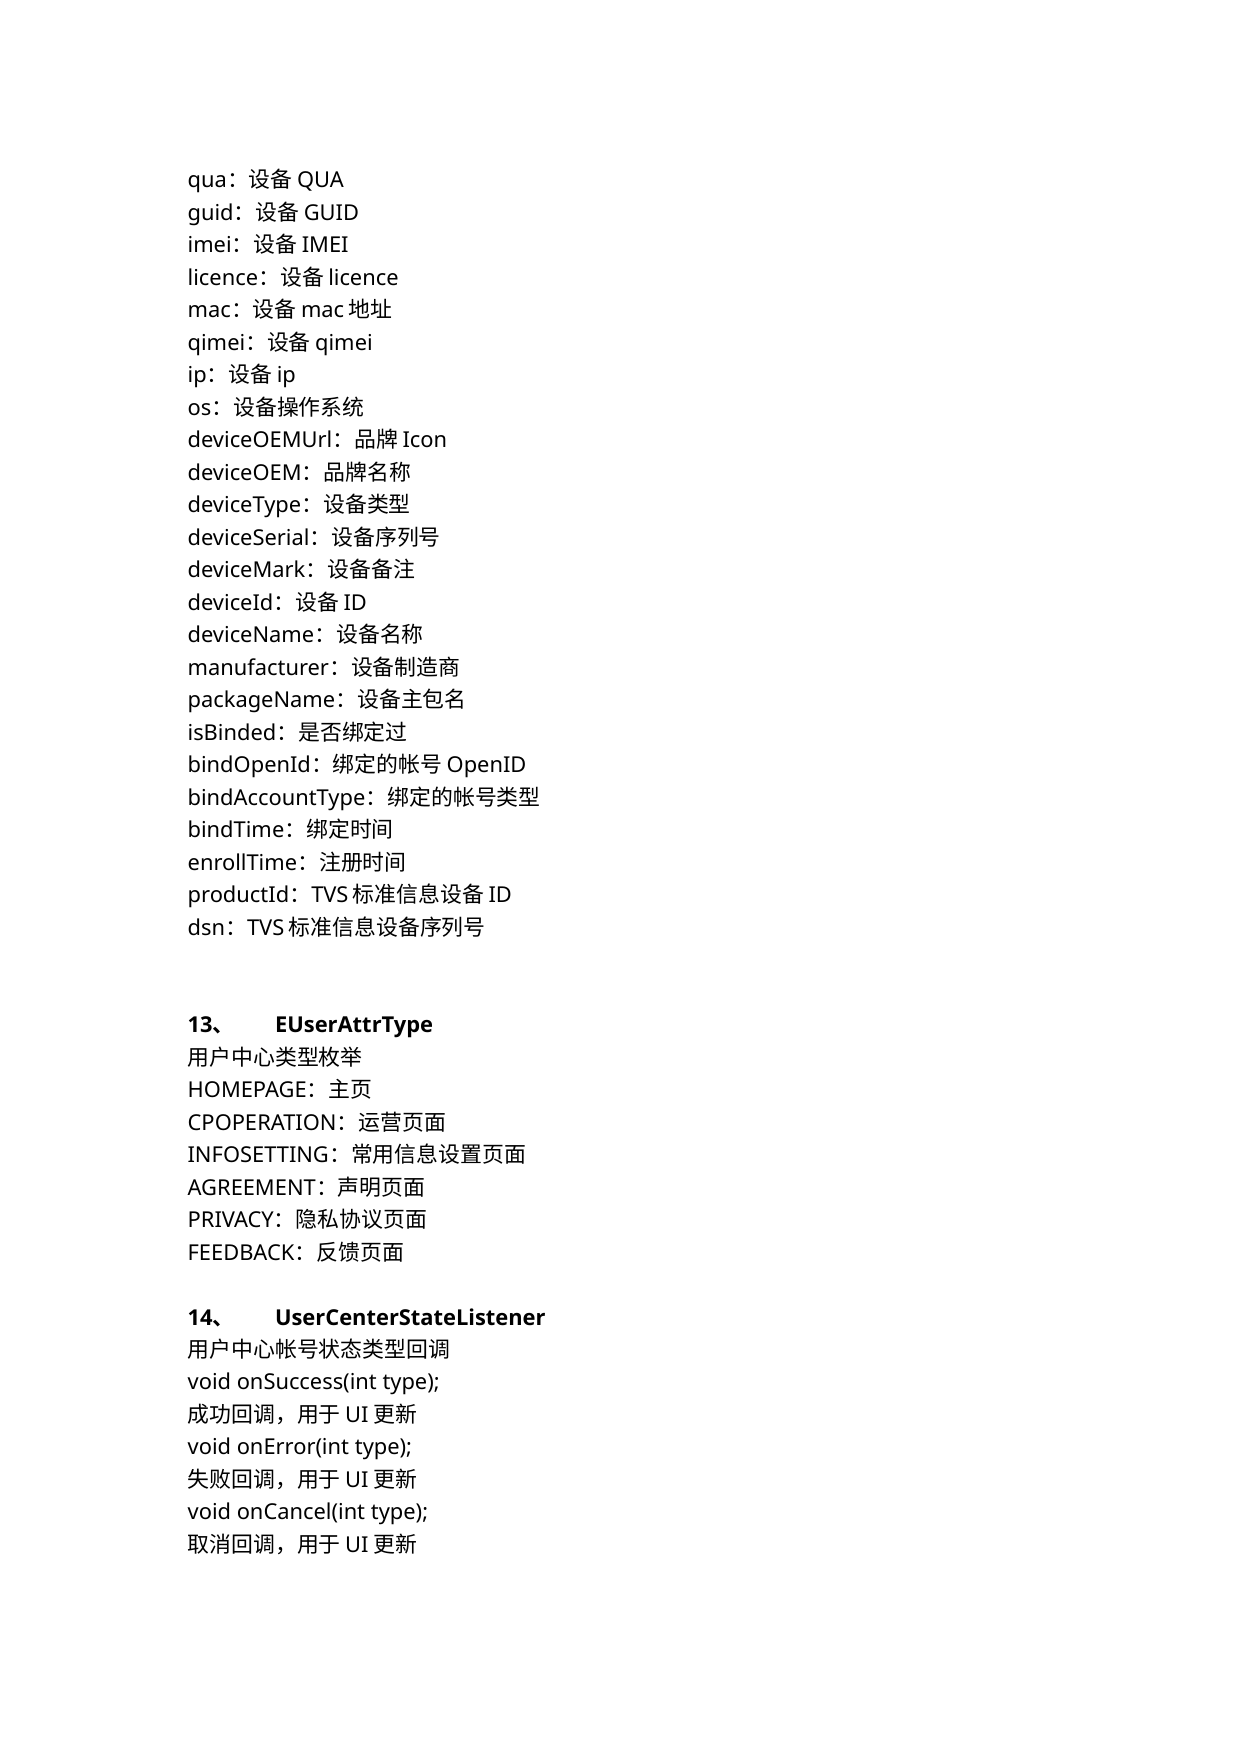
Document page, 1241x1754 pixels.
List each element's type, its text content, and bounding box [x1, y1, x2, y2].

text deviceId：设备ID [187, 584, 1053, 617]
text enrollTime：注册时间 [187, 844, 1053, 877]
text licence：设备licence [187, 259, 1053, 292]
text dsn：TVS标准信息设备序列号 [187, 909, 1053, 942]
text deviceOEM：品牌名称 [187, 454, 1053, 487]
text CPOPERATION：运营页面 [187, 1104, 1053, 1137]
text HOMEPAGE：主页 [187, 1072, 1053, 1104]
text 成功回调，用于UI更新 [187, 1397, 1053, 1429]
text AGREEMENT：声明页面 [187, 1169, 1053, 1202]
text deviceMark：设备备注 [187, 552, 1053, 584]
text deviceType：设备类型 [187, 487, 1053, 519]
text FEEDBACK：反馈页面 [187, 1234, 1053, 1267]
text bindAccountType：绑定的帐号类型 [187, 779, 1053, 812]
text void onSuccess(int type); [187, 1364, 1053, 1397]
text bindOpenId：绑定的帐号OpenID [187, 747, 1053, 779]
list UserCenterStateListener [187, 1299, 1053, 1332]
text qimei：设备qimei [187, 324, 1053, 357]
text deviceOEMUrl：品牌Icon [187, 422, 1053, 454]
text ip：设备ip [187, 357, 1053, 389]
text deviceSerial：设备序列号 [187, 519, 1053, 552]
text os：设备操作系统 [187, 389, 1053, 422]
list EUserAttrType [187, 1007, 1053, 1039]
text void onError(int type); [187, 1429, 1053, 1462]
text 失败回调，用于UI更新 [187, 1462, 1053, 1494]
text 取消回调，用于UI更新 [187, 1527, 1053, 1559]
text guid：设备GUID [187, 194, 1053, 227]
text void onCancel(int type); [187, 1494, 1053, 1527]
text PRIVACY：隐私协议页面 [187, 1202, 1053, 1234]
text 用户中心类型枚举 [187, 1039, 1053, 1072]
text deviceName：设备名称 [187, 617, 1053, 649]
text productId：TVS标准信息设备ID [187, 877, 1053, 909]
text bindTime：绑定时间 [187, 812, 1053, 844]
text mac：设备mac地址 [187, 292, 1053, 324]
text qua：设备QUA [187, 162, 1053, 194]
text INFOSETTING：常用信息设置页面 [187, 1137, 1053, 1169]
text manufacturer：设备制造商 [187, 649, 1053, 682]
text imei：设备IMEI [187, 227, 1053, 259]
text isBinded：是否绑定过 [187, 714, 1053, 747]
text packageName：设备主包名 [187, 682, 1053, 714]
text 用户中心帐号状态类型回调 [187, 1332, 1053, 1364]
